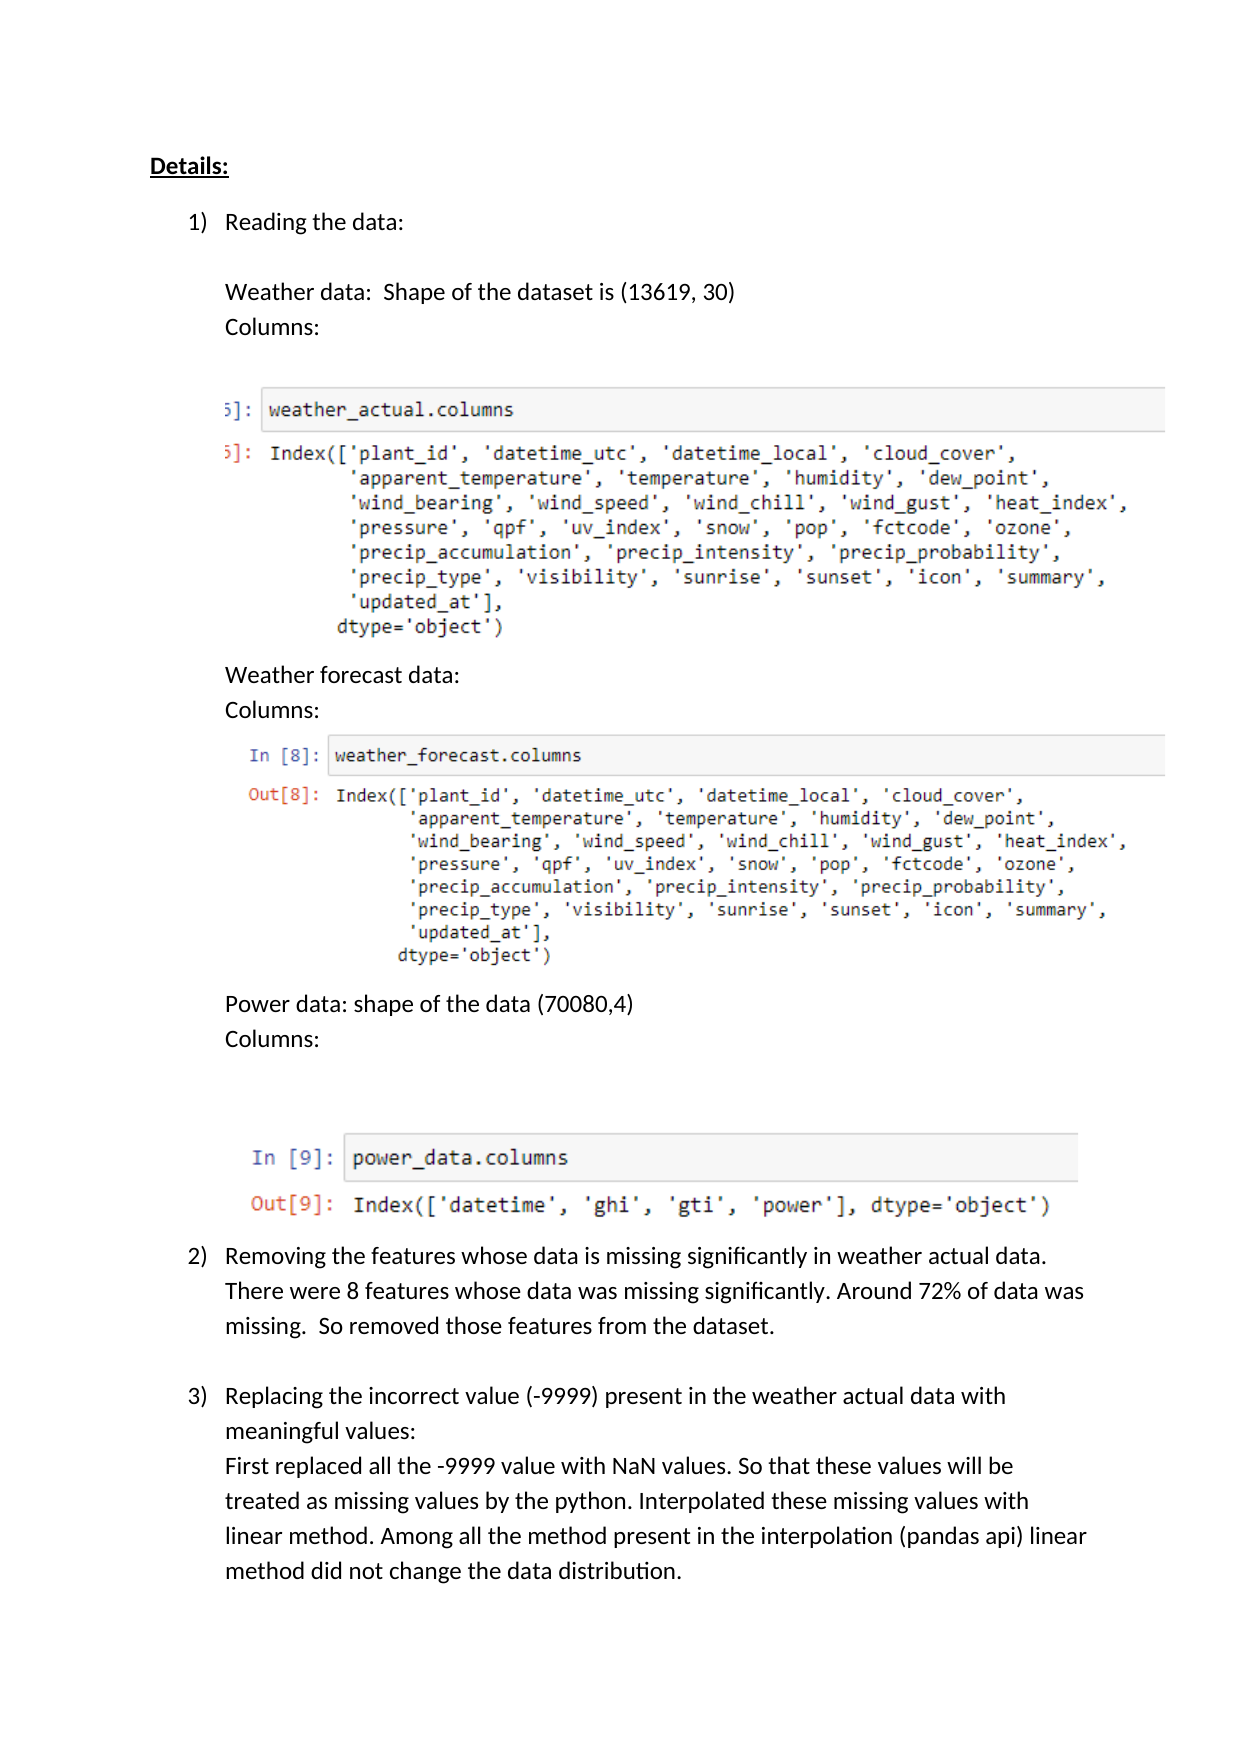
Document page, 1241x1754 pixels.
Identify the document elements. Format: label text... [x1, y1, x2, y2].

list First replaced all the -9999 value with NaN values. So that these values will be treated as missing values by the python. Interpolated these missing values with linear method. Among all the method present in the interpolation (pandas api) linear method did not change the data distribution. [225, 1450, 1090, 1585]
list Replacing the incorrect value (-9999) present in the weather actual data with meaningful values: [187, 1380, 1090, 1445]
list Columns: [225, 1023, 1090, 1053]
list There were 8 features whose data was missing significantly. Around 72% of data was missing. So removed those features from the dataset. [225, 1275, 1090, 1340]
list Columns: [225, 311, 1090, 341]
list Power data: shape of the data (70080,4) [225, 988, 1090, 1018]
list Reading the data: [187, 206, 1090, 236]
list Removing the features whose data is missing significantly in weather actual data. [187, 1240, 1090, 1270]
picture [225, 380, 1166, 655]
picture [225, 1127, 1079, 1236]
list Weather forecast data: [225, 659, 1090, 689]
picture [225, 728, 1166, 984]
text Details: [150, 150, 1090, 181]
list Columns: [225, 694, 1090, 724]
list Weather data: Shape of the dataset is (13619, 30) [225, 276, 1090, 306]
